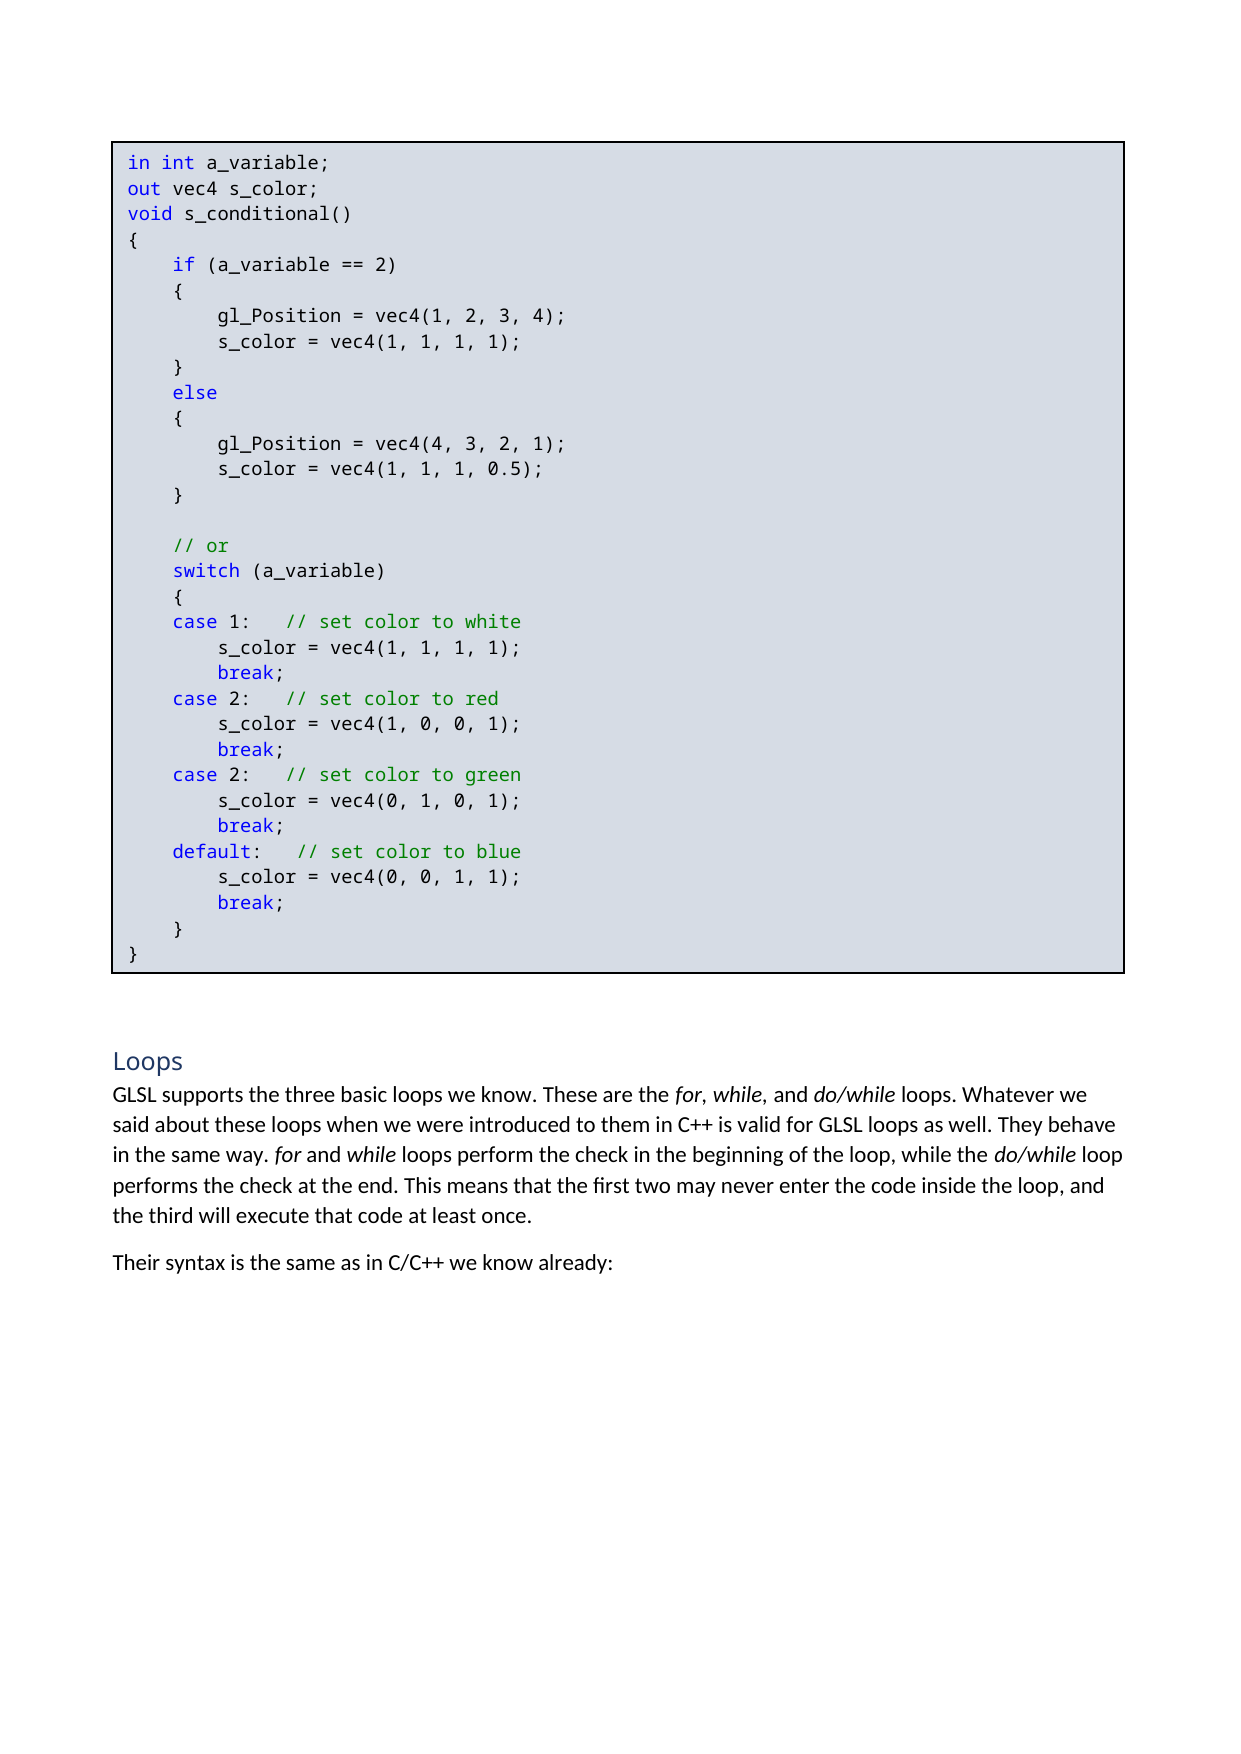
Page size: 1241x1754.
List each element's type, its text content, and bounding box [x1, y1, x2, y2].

text Their syntax is the same as in C/C++ we know already: [112, 1248, 1128, 1276]
text GLSL supports the three basic loops we know. These are the for, while, and do/while loops. Whatever we said about these loops when we were introduced to them in C++ is valid for GLSL loops as well. They behave in the same way. for and while loops perform the check in the beginning of the loop, while the do/while loop performs the check at the end. This means that the first two may never enter the code inside the loop, and the third will execute that code at least once. [112, 1080, 1128, 1229]
subtitle Loops [112, 1043, 1128, 1077]
